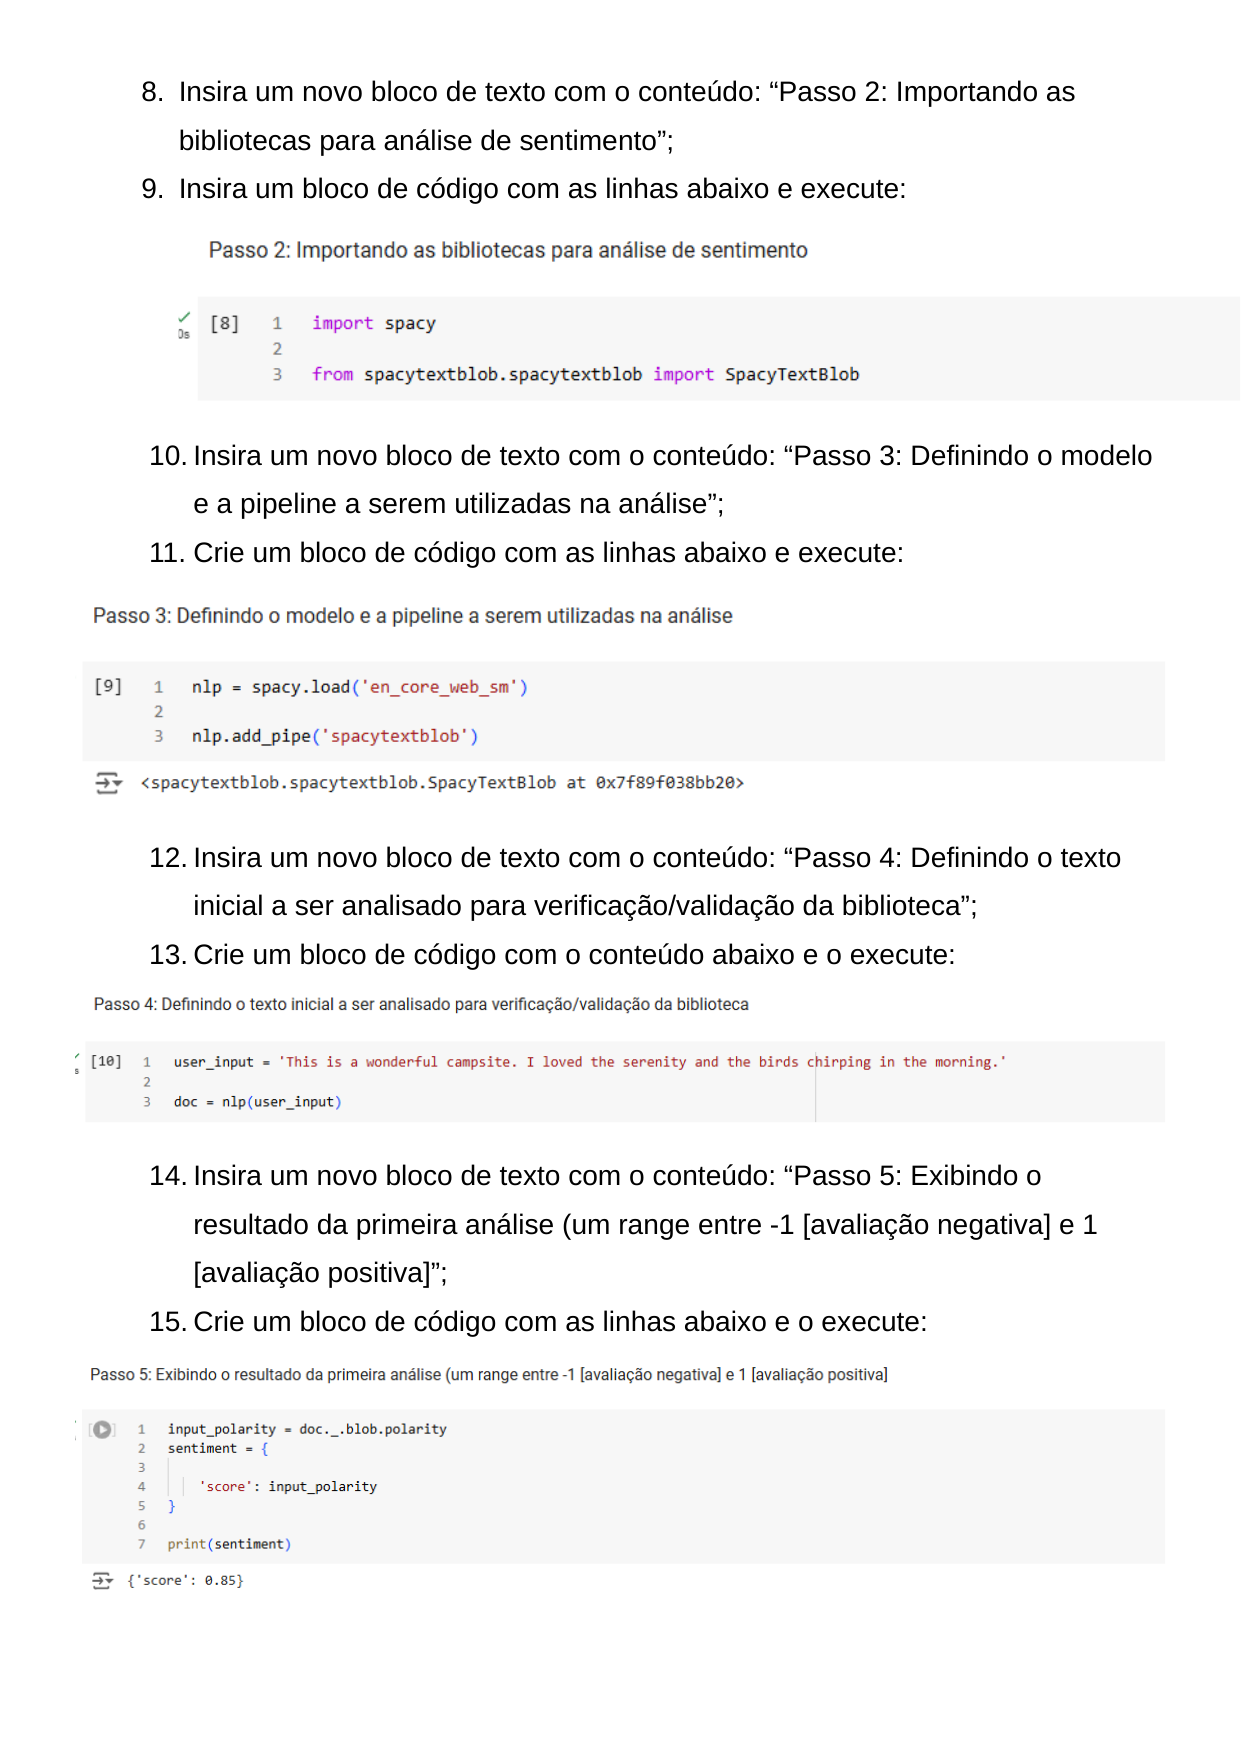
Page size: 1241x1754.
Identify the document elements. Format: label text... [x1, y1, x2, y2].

list bibliotecas para análise de sentimento”; [178, 123, 1165, 156]
list Insira um novo bloco de texto com o conteúdo: “Passo 4: Definindo o texto inicial a ser analisado para verificação/validação da biblioteca”; [149, 841, 1165, 922]
list Insira um novo bloco de texto com o conteúdo: “Passo 5: Exibindo o resultado da primeira análise (um range entre -1 [avaliação negativa] e 1 [avaliação positiva]”; [149, 1159, 1165, 1289]
list Crie um bloco de código com o conteúdo abaixo e o execute: [149, 938, 1165, 970]
picture [178, 220, 1241, 425]
list Insira um novo bloco de texto com o conteúdo: “Passo 3: Definindo o modelo e a pipeline a serem utilizadas na análise”; [149, 438, 1165, 519]
picture [75, 1353, 1166, 1607]
picture [75, 584, 1166, 822]
list Insira um novo bloco de texto com o conteúdo: “Passo 2: Importando as [141, 75, 1165, 107]
list Crie um bloco de código com as linhas abaixo e o execute: [149, 1305, 1165, 1337]
picture [75, 986, 1166, 1141]
list Crie um bloco de código com as linhas abaixo e execute: [149, 536, 1165, 568]
list Insira um bloco de código com as linhas abaixo e execute: [141, 172, 1165, 204]
